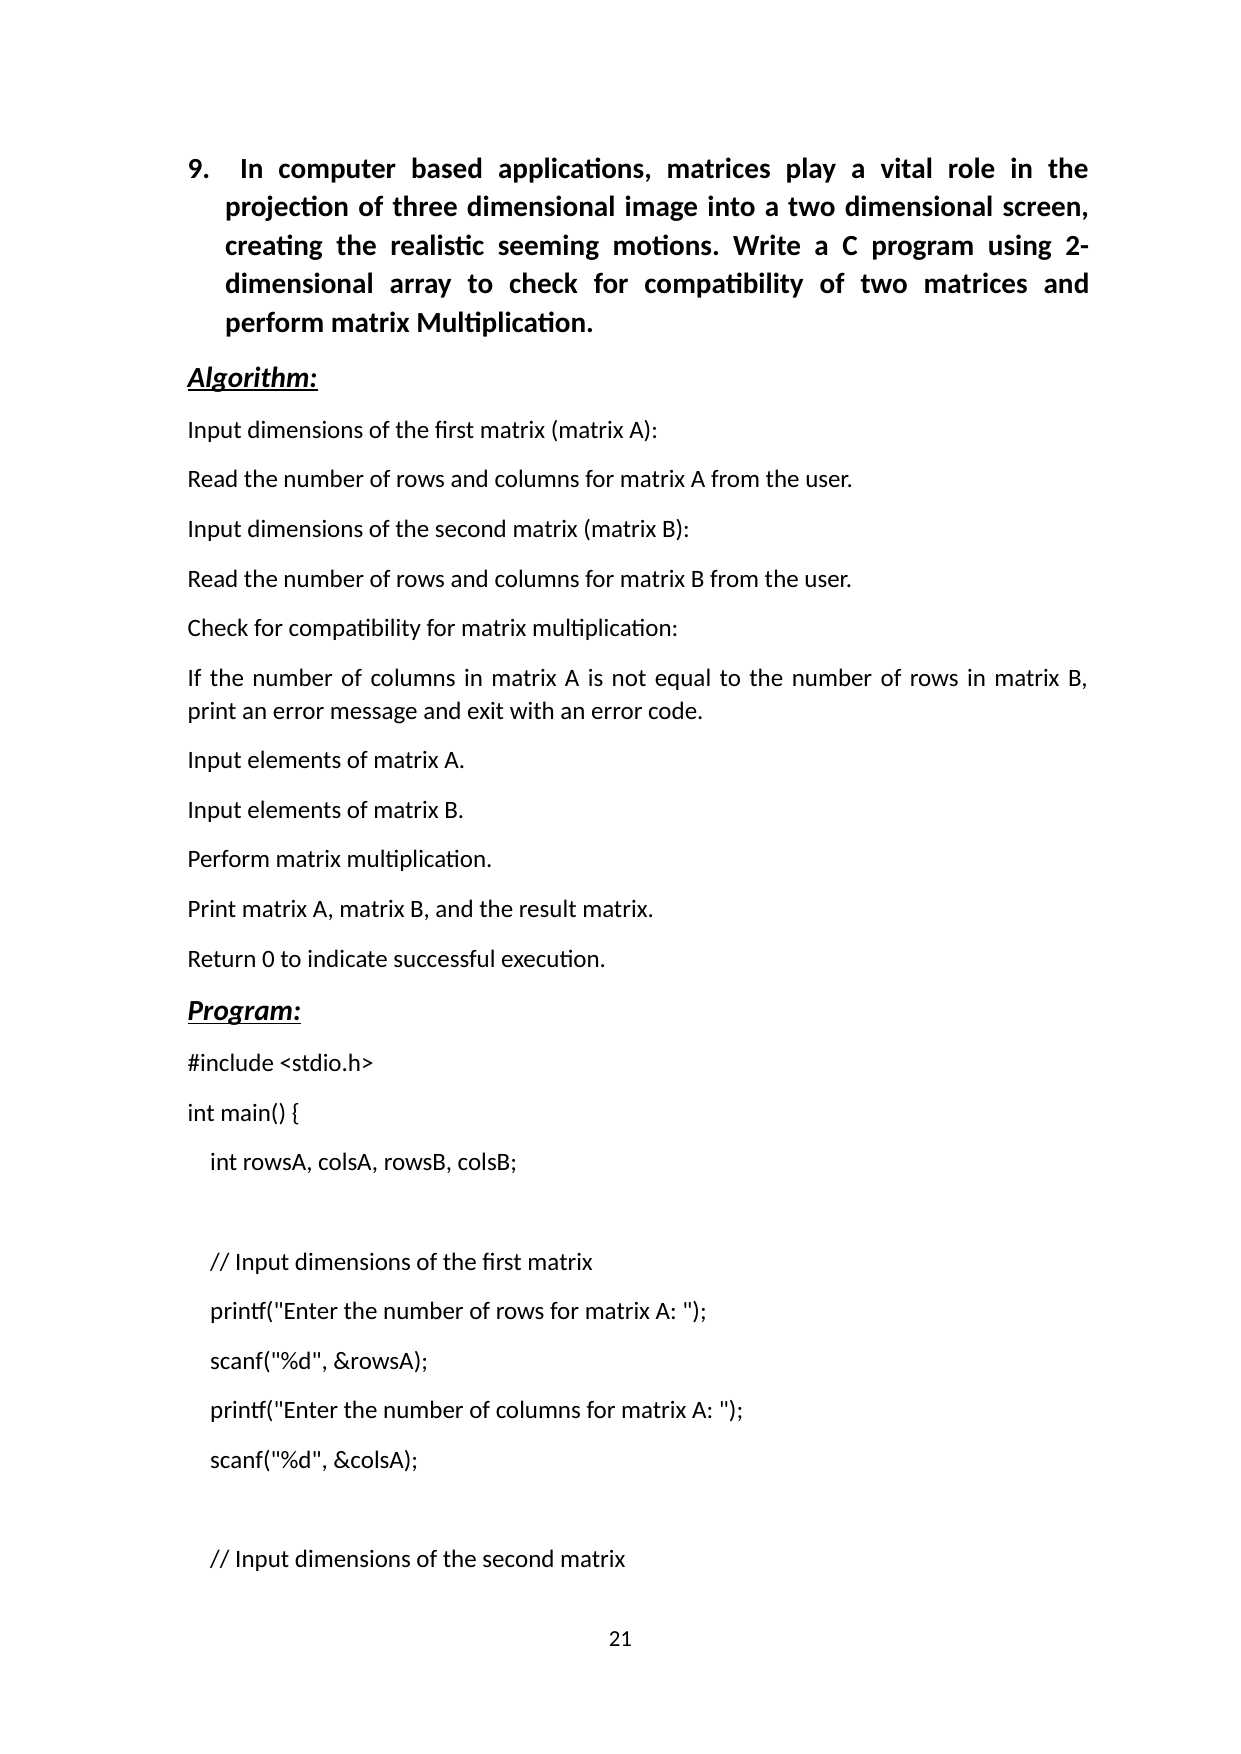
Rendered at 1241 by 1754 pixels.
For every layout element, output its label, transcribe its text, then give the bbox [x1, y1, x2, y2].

text // Input dimensions of the first matrix [187, 1246, 1090, 1276]
list In computer based applications, matrices play a vital role in the projection of three dimensional image into a two dimensional screen, creating the realistic seeming motions. Write a C program using 2-dimensional array to check for compatibility of two matrices and perform matrix Multiplication. [187, 150, 1090, 339]
text printf("Enter the number of rows for matrix A: "); [187, 1295, 1090, 1326]
text Input dimensions of the first matrix (matrix A): [187, 414, 1090, 444]
text Perform matrix multiplication. [187, 843, 1090, 874]
text Read the number of rows and columns for matrix B from the user. [187, 563, 1090, 593]
text Return 0 to indicate successful execution. [187, 943, 1090, 973]
text // Input dimensions of the second matrix [187, 1543, 1090, 1574]
text Input elements of matrix B. [187, 794, 1090, 824]
text int main() { [187, 1097, 1090, 1127]
text int rowsA, colsA, rowsB, colsB; [187, 1147, 1090, 1177]
text Input elements of matrix A. [187, 744, 1090, 775]
text #include <stdio.h> [187, 1047, 1090, 1078]
text Algorithm: [187, 359, 1090, 394]
text Input dimensions of the second matrix (matrix B): [187, 513, 1090, 544]
text Read the number of rows and columns for matrix A from the user. [187, 463, 1090, 494]
text scanf("%d", &colsA); [187, 1444, 1090, 1474]
text printf("Enter the number of columns for matrix A: "); [187, 1394, 1090, 1425]
text Print matrix A, matrix B, and the result matrix. [187, 893, 1090, 924]
text If the number of columns in matrix A is not equal to the number of rows in matrix B, print an error message and exit with an error code. [187, 662, 1090, 725]
text Program: [187, 992, 1090, 1028]
text Check for compatibility for matrix multiplication: [187, 612, 1090, 643]
text scanf("%d", &rowsA); [187, 1345, 1090, 1375]
